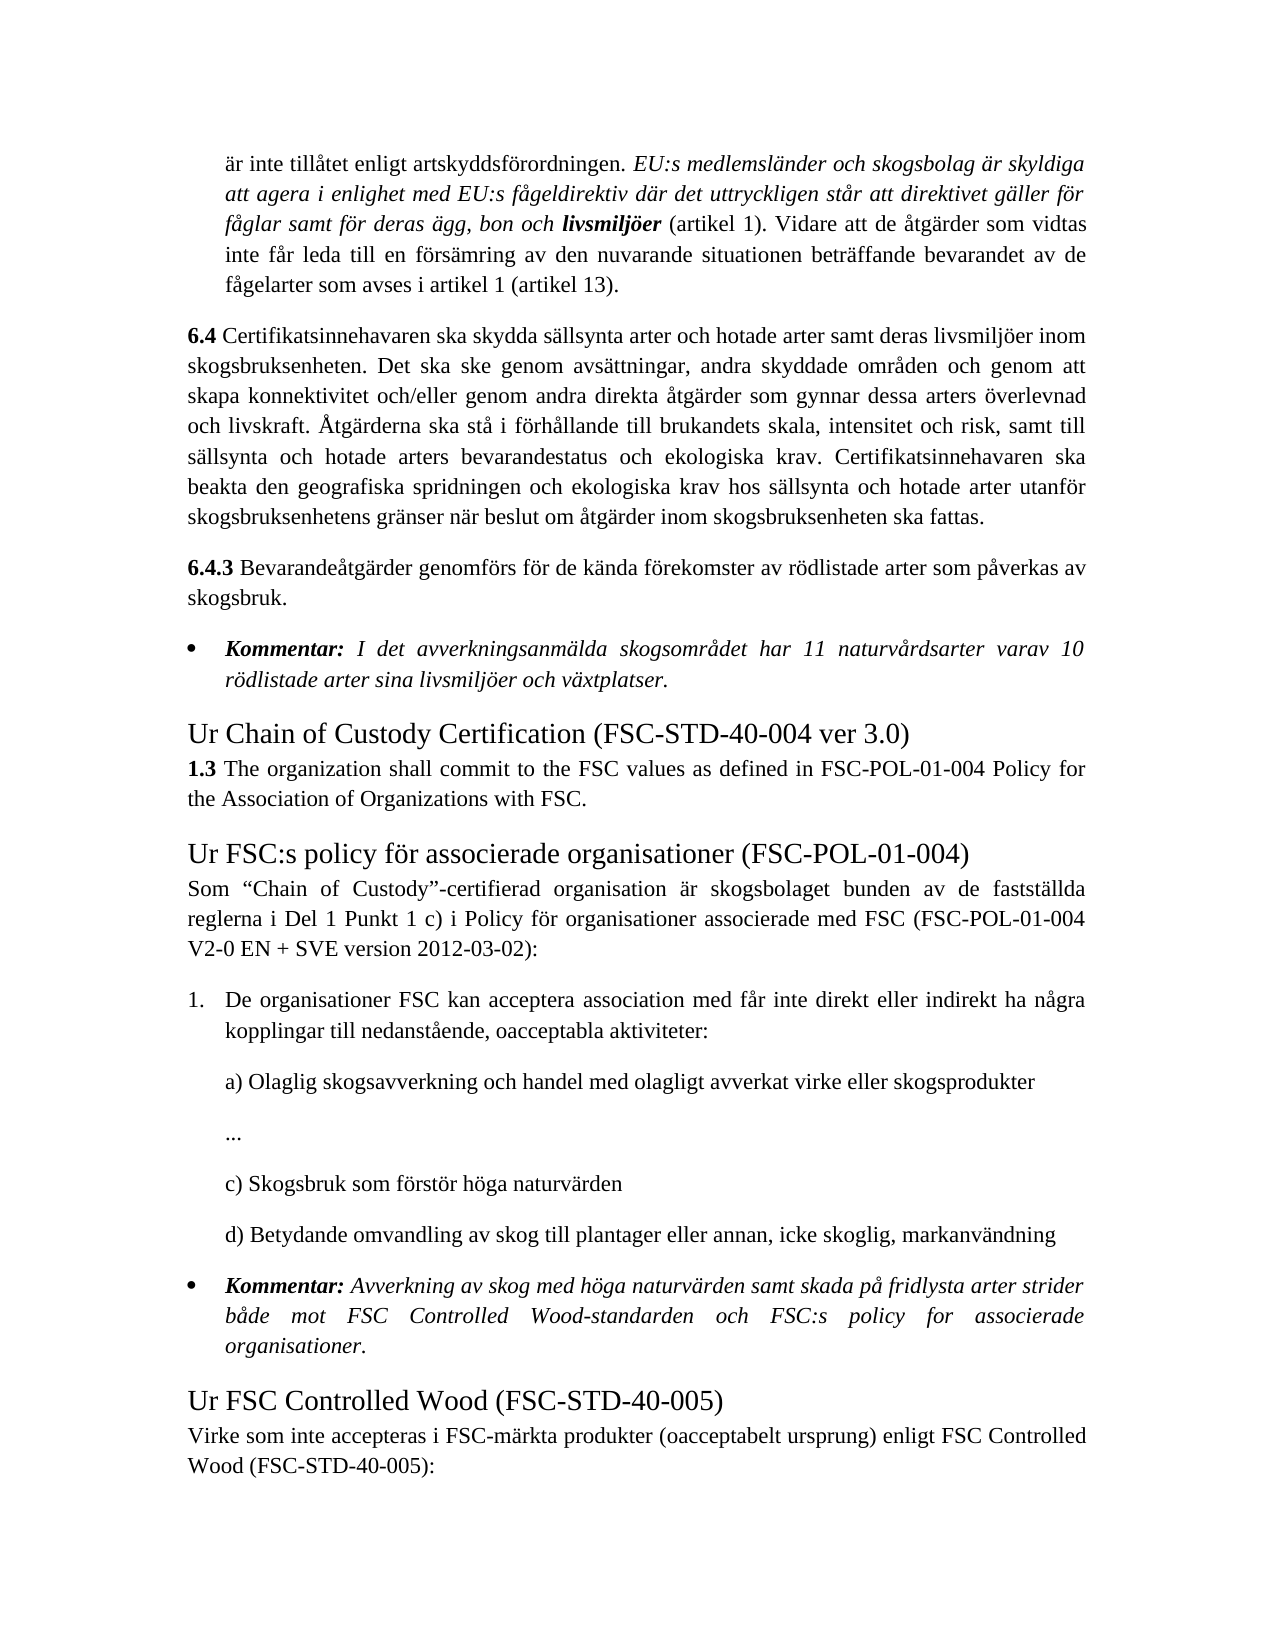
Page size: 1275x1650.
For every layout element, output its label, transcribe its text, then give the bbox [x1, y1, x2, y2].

text c) Skogsbruk som förstör höga naturvärden [225, 1170, 1087, 1196]
subtitle Ur FSC Controlled Wood (FSC-STD-40-005) [187, 1383, 1087, 1417]
text Som “Chain of Custody”-certifierad organisation är skogsbolaget bunden av de fastställda reglerna i Del 1 Punkt 1 c) i Policy för organisationer associerade med FSC (FSC-POL-01-004 V2-0 EN + SVE version 2012-03-02): [187, 875, 1087, 962]
text 6.4.3 Bevarandeåtgärder genomförs för de kända förekomster av rödlistade arter som påverkas av skogsbruk. [187, 554, 1087, 611]
text a) Olaglig skogsavverkning och handel med olagligt avverkat virke eller skogsprodukter [225, 1068, 1087, 1094]
list De organisationer FSC kan acceptera association med får inte direkt eller indirekt ha några kopplingar till nedanstående, oacceptabla aktiviteter: [187, 986, 1087, 1043]
text ... [225, 1119, 1087, 1145]
text d) Betydande omvandling av skog till plantager eller annan, icke skoglig, markanvändning [225, 1221, 1087, 1247]
text 6.4 Certifikatsinnehavaren ska skydda sällsynta arter och hotade arter samt deras livsmiljöer inom skogsbruksenheten. Det ska ske genom avsättningar, andra skyddade områden och genom att skapa konnektivitet och/eller genom andra direkta åtgärder som gynnar dessa arters överlevnad och livskraft. Åtgärderna ska stå i förhållande till brukandets skala, intensitet och risk, samt till sällsynta och hotade arters bevarandestatus och ekologiska krav. Certifikatsinnehavaren ska beakta den geografiska spridningen och ekologiska krav hos sällsynta och hotade arter utanför skogsbruksenhetens gränser när beslut om åtgärder inom skogsbruksenheten ska fattas. [187, 322, 1087, 529]
subtitle Ur Chain of Custody Certification (FSC-STD-40-004 ver 3.0) [187, 717, 1087, 750]
text Virke som inte accepteras i FSC-märkta produkter (oacceptabelt ursprung) enligt FSC Controlled Wood (FSC-STD-40-005): [187, 1422, 1087, 1478]
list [187, 150, 1087, 297]
list Kommentar: I det avverkningsanmälda skogsområdet har 11 naturvårdsarter varav 10 rödlistade arter sina livsmiljöer och växtplatser. [187, 635, 1087, 692]
text 1.3 The organization shall commit to the FSC values as defined in FSC-POL-01-004 Policy for the Association of Organizations with FSC. [187, 755, 1087, 812]
subtitle Ur FSC:s policy för associerade organisationer (FSC-POL-01-004) [187, 836, 1087, 870]
